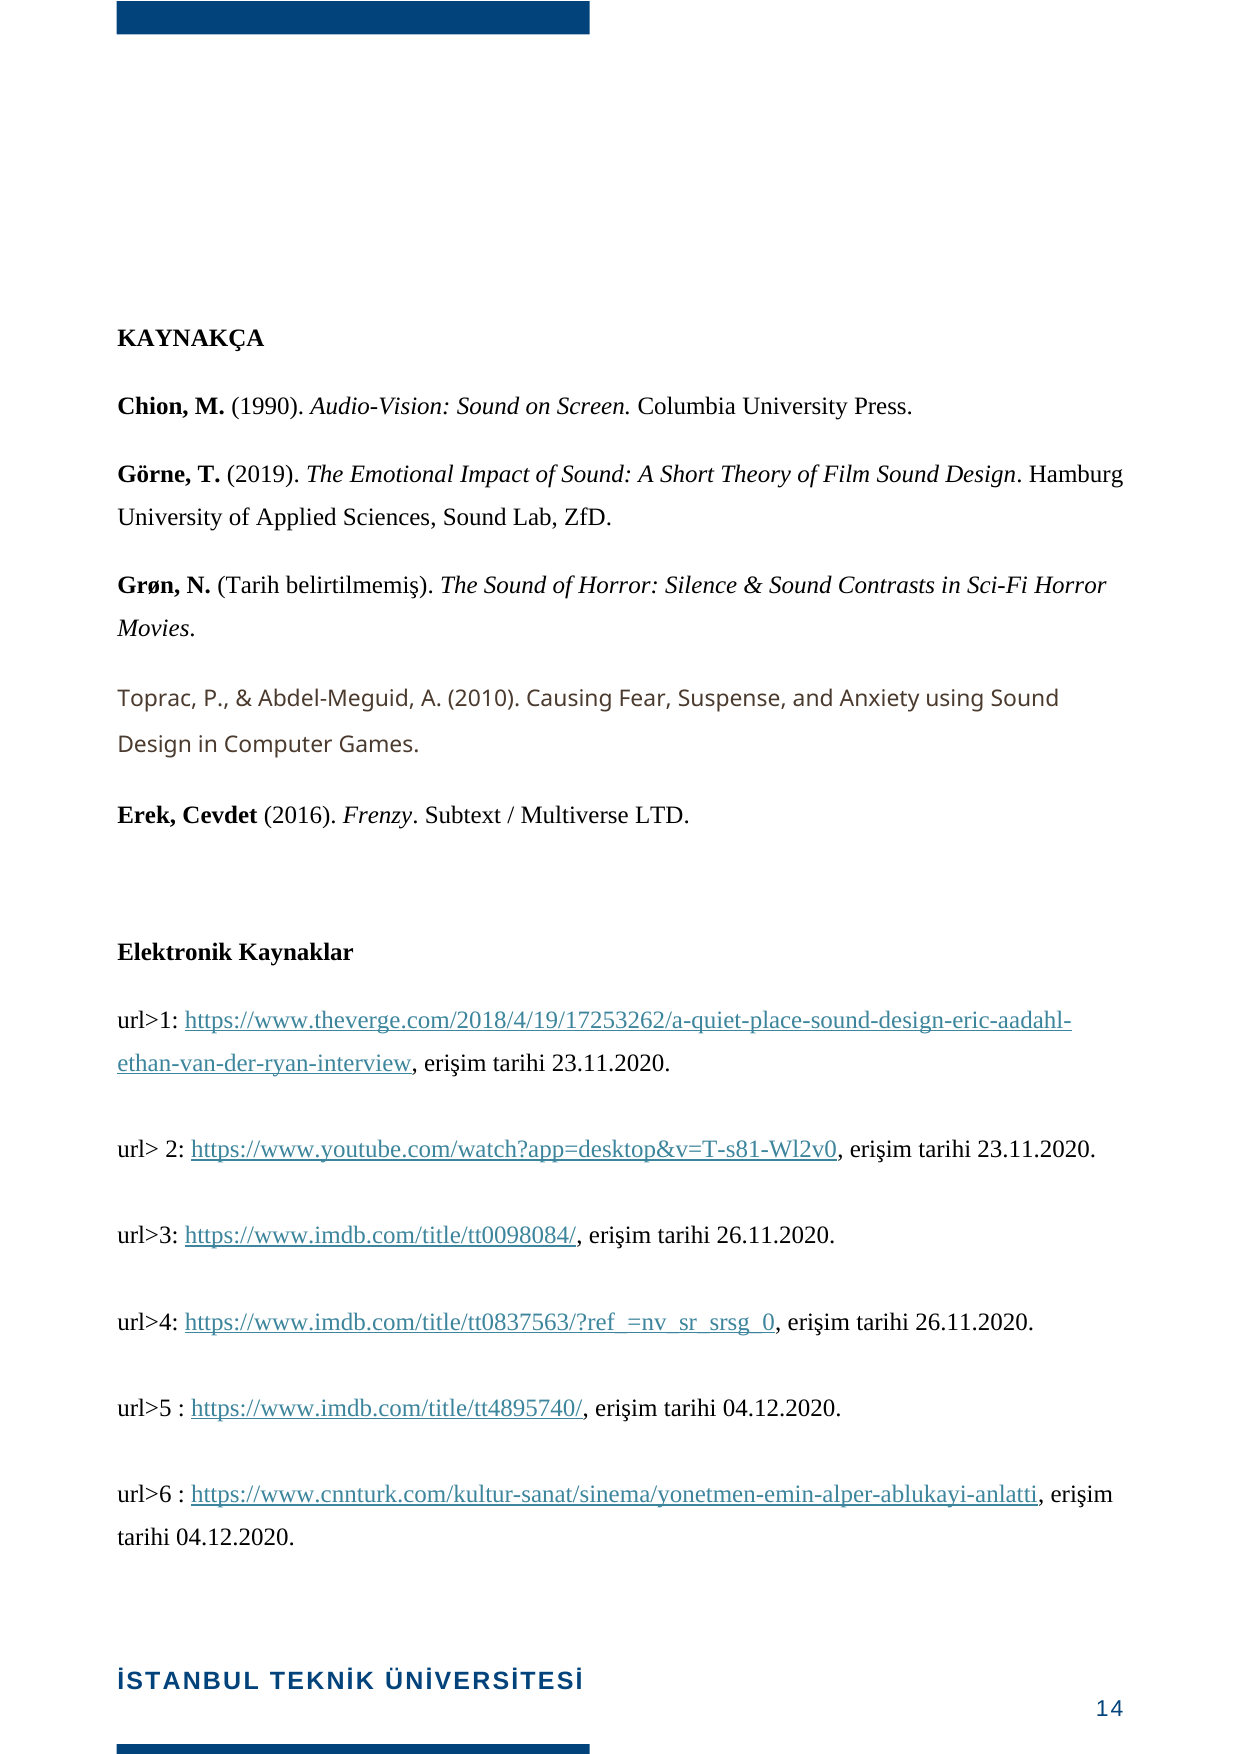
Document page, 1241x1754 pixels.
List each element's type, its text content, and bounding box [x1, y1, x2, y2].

text url>4: https://www.imdb.com/title/tt0837563/?ref_=nv_sr_srsg_0, erişim tarihi 26.11.2020. [117, 1307, 1123, 1335]
text url>1: https://www.theverge.com/2018/4/19/17253262/a-quiet-place-sound-design-eric-aadahl-ethan-van-der-ryan-interview, erişim tarihi 23.11.2020. [117, 1005, 1123, 1077]
text url>5 : https://www.imdb.com/title/tt4895740/, erişim tarihi 04.12.2020. [117, 1393, 1123, 1422]
text Grøn, N. (Tarih belirtilmemiş). The Sound of Horror: Silence & Sound Contrasts in Sci-Fi Horror Movies. [117, 570, 1123, 642]
text Chion, M. (1990). Audio-Vision: Sound on Screen. Columbia University Press. [117, 391, 1123, 420]
text url>3: https://www.imdb.com/title/tt0098084/, erişim tarihi 26.11.2020. [117, 1220, 1123, 1249]
text KAYNAKÇA [117, 323, 1123, 352]
text url> 2: https://www.youtube.com/watch?app=desktop&v=T-s81-Wl2v0, erişim tarihi 23.11.2020. [117, 1134, 1123, 1163]
text Erek, Cevdet (2016). Frenzy. Subtext / Multiverse LTD. [117, 800, 1123, 829]
text url>6 : https://www.cnnturk.com/kultur-sanat/sinema/yonetmen-emin-alper-ablukayi-anlatti, erişim tarihi 04.12.2020. [117, 1479, 1123, 1551]
text Elektronik Kaynaklar [117, 937, 1123, 965]
text Görne, T. (2019). The Emotional Impact of Sound: A Short Theory of Film Sound Design. Hamburg University of Applied Sciences, Sound Lab, ZfD. [117, 459, 1123, 531]
